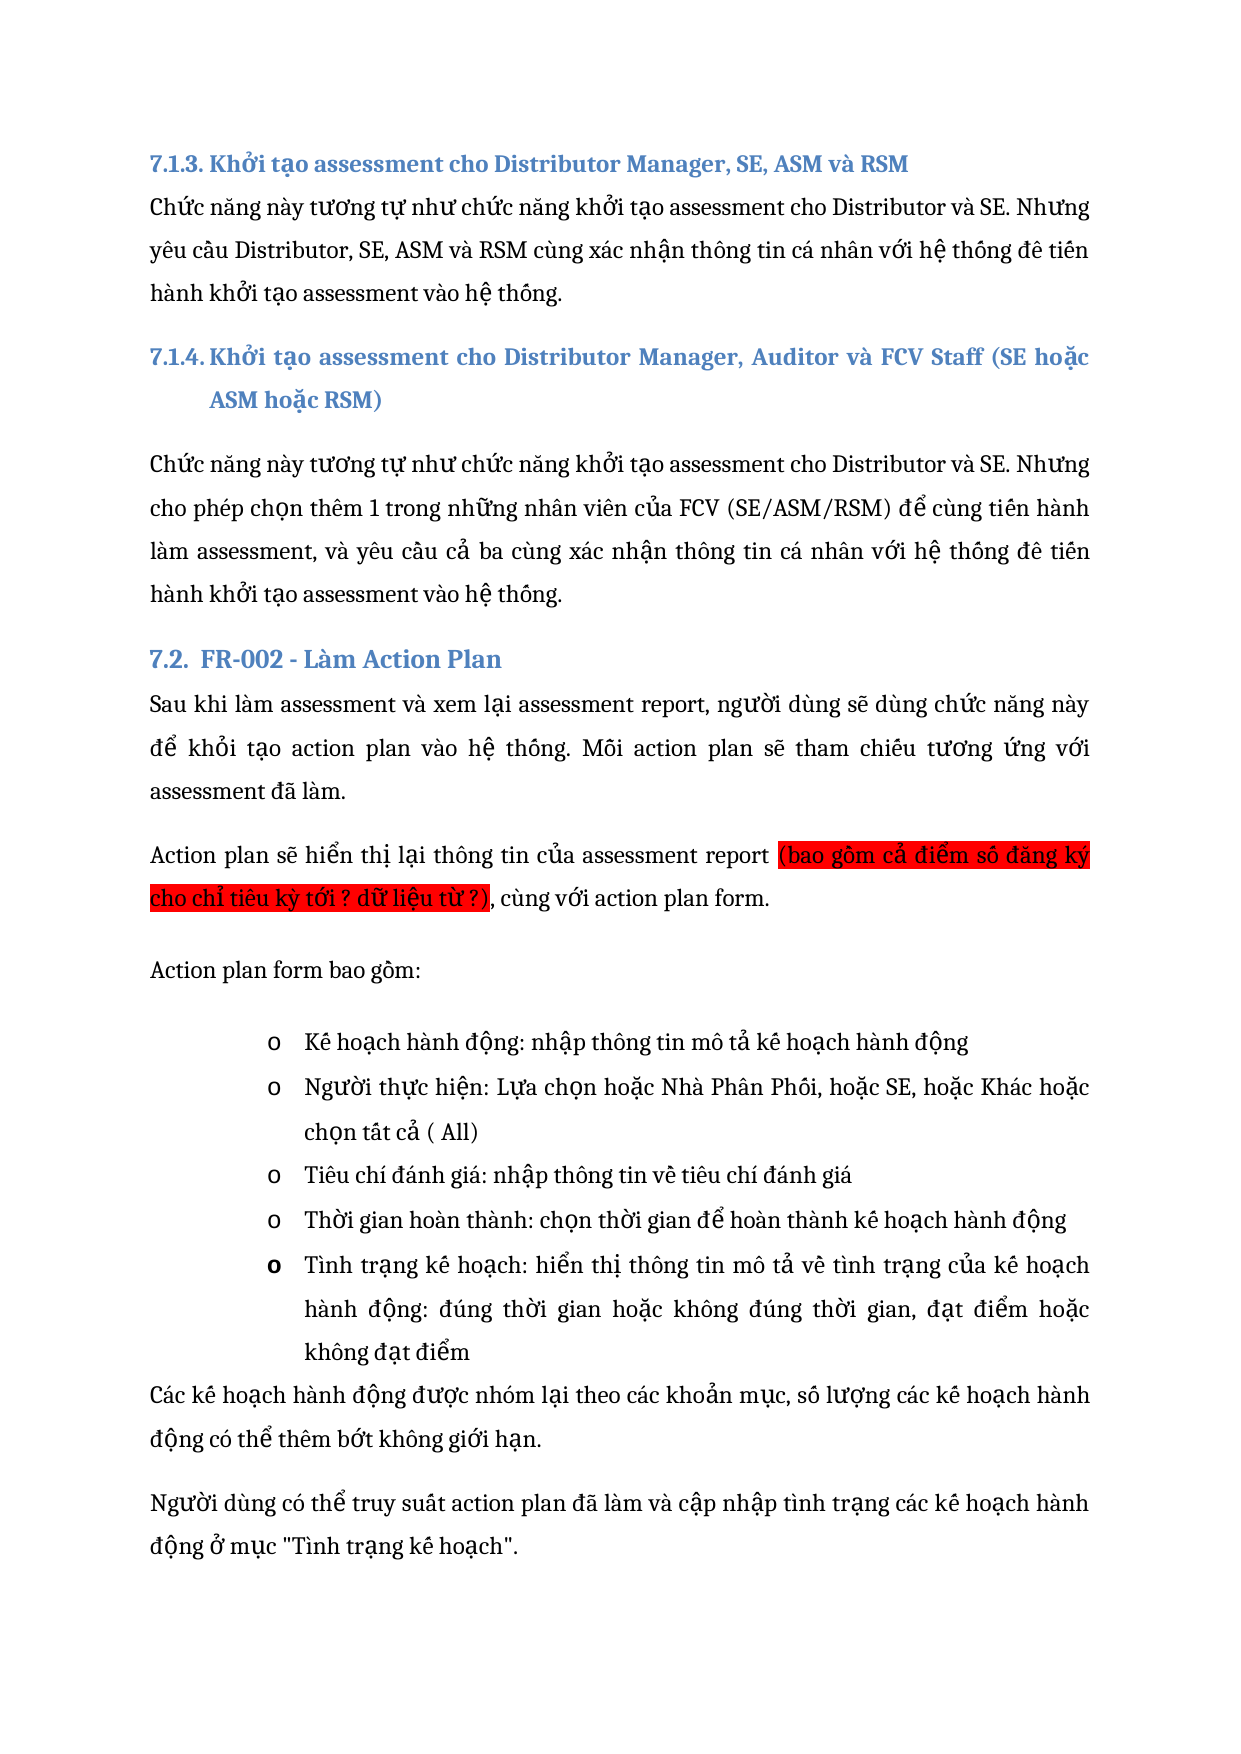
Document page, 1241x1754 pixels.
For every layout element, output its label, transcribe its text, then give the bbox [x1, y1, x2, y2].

list Tình trạng kế hoạch: hiển thị thông tin mô tả về tình trạng của kế hoạch hành động: đúng thời gian hoặc không đúng thời gian, đạt điểm hoặc không đạt điểm [267, 1251, 1090, 1367]
list Người thực hiện: Lựa chọn hoặc Nhà Phân Phối, hoặc SE, hoặc Khác hoặc chọn tất cả ( All) [267, 1073, 1090, 1146]
list Kế hoạch hành động: nhập thông tin mô tả kế hoạch hành động [267, 1028, 1090, 1058]
text Chức năng này tương tự như chức năng khởi tạo assessment cho Distributor và SE. Nhưng cho phép chọn thêm 1 trong những nhân viên của FCV (SE/ASM/RSM) để cùng tiến hành làm assessment, và yêu cầu cả ba cùng xác nhận thông tin cá nhân với hệ thống đê tiến hành khởi tạo assessment vào hệ thống. [150, 450, 1090, 608]
list Thời gian hoàn thành: chọn thời gian để hoàn thành kế hoạch hành động [267, 1206, 1090, 1236]
text Các kế hoạch hành động được nhóm lại theo các khoản mục, số lượng các kế hoạch hành động có thể thêm bớt không giới hạn. [150, 1381, 1090, 1453]
subtitle Khởi tạo assessment cho Distributor Manager, SE, ASM và RSM [150, 150, 1090, 179]
subtitle FR-002 - Làm Action Plan [149, 644, 1090, 675]
text Sau khi làm assessment và xem lại assessment report, người dùng sẽ dùng chức năng này để khỏi tạo action plan vào hệ thống. Mỗi action plan sẽ tham chiếu tương ứng với assessment đã làm. [150, 690, 1090, 805]
text Action plan form bao gồm: [150, 956, 1090, 985]
list Khởi tạo assessment cho Distributor Manager, Auditor và FCV Staff (SE hoặc ASM hoặc RSM) [150, 343, 1090, 415]
text Chức năng này tương tự như chức năng khởi tạo assessment cho Distributor và SE. Nhưng yêu cầu Distributor, SE, ASM và RSM cùng xác nhận thông tin cá nhân với hệ thống đê tiến hành khởi tạo assessment vào hệ thống. [150, 193, 1090, 308]
text Người dùng có thể truy suất action plan đã làm và cập nhập tình trạng các kế hoạch hành động ở mục "Tình trạng kế hoạch". [150, 1488, 1090, 1560]
text Action plan sẽ hiển thị lại thông tin của assessment report (bao gồm cả điểm số đăng ký cho chỉ tiêu kỳ tới ? dữ liệu từ ?), cùng với action plan form. [150, 841, 1090, 912]
list Tiêu chí đánh giá: nhập thông tin về tiêu chí đánh giá [267, 1161, 1090, 1191]
